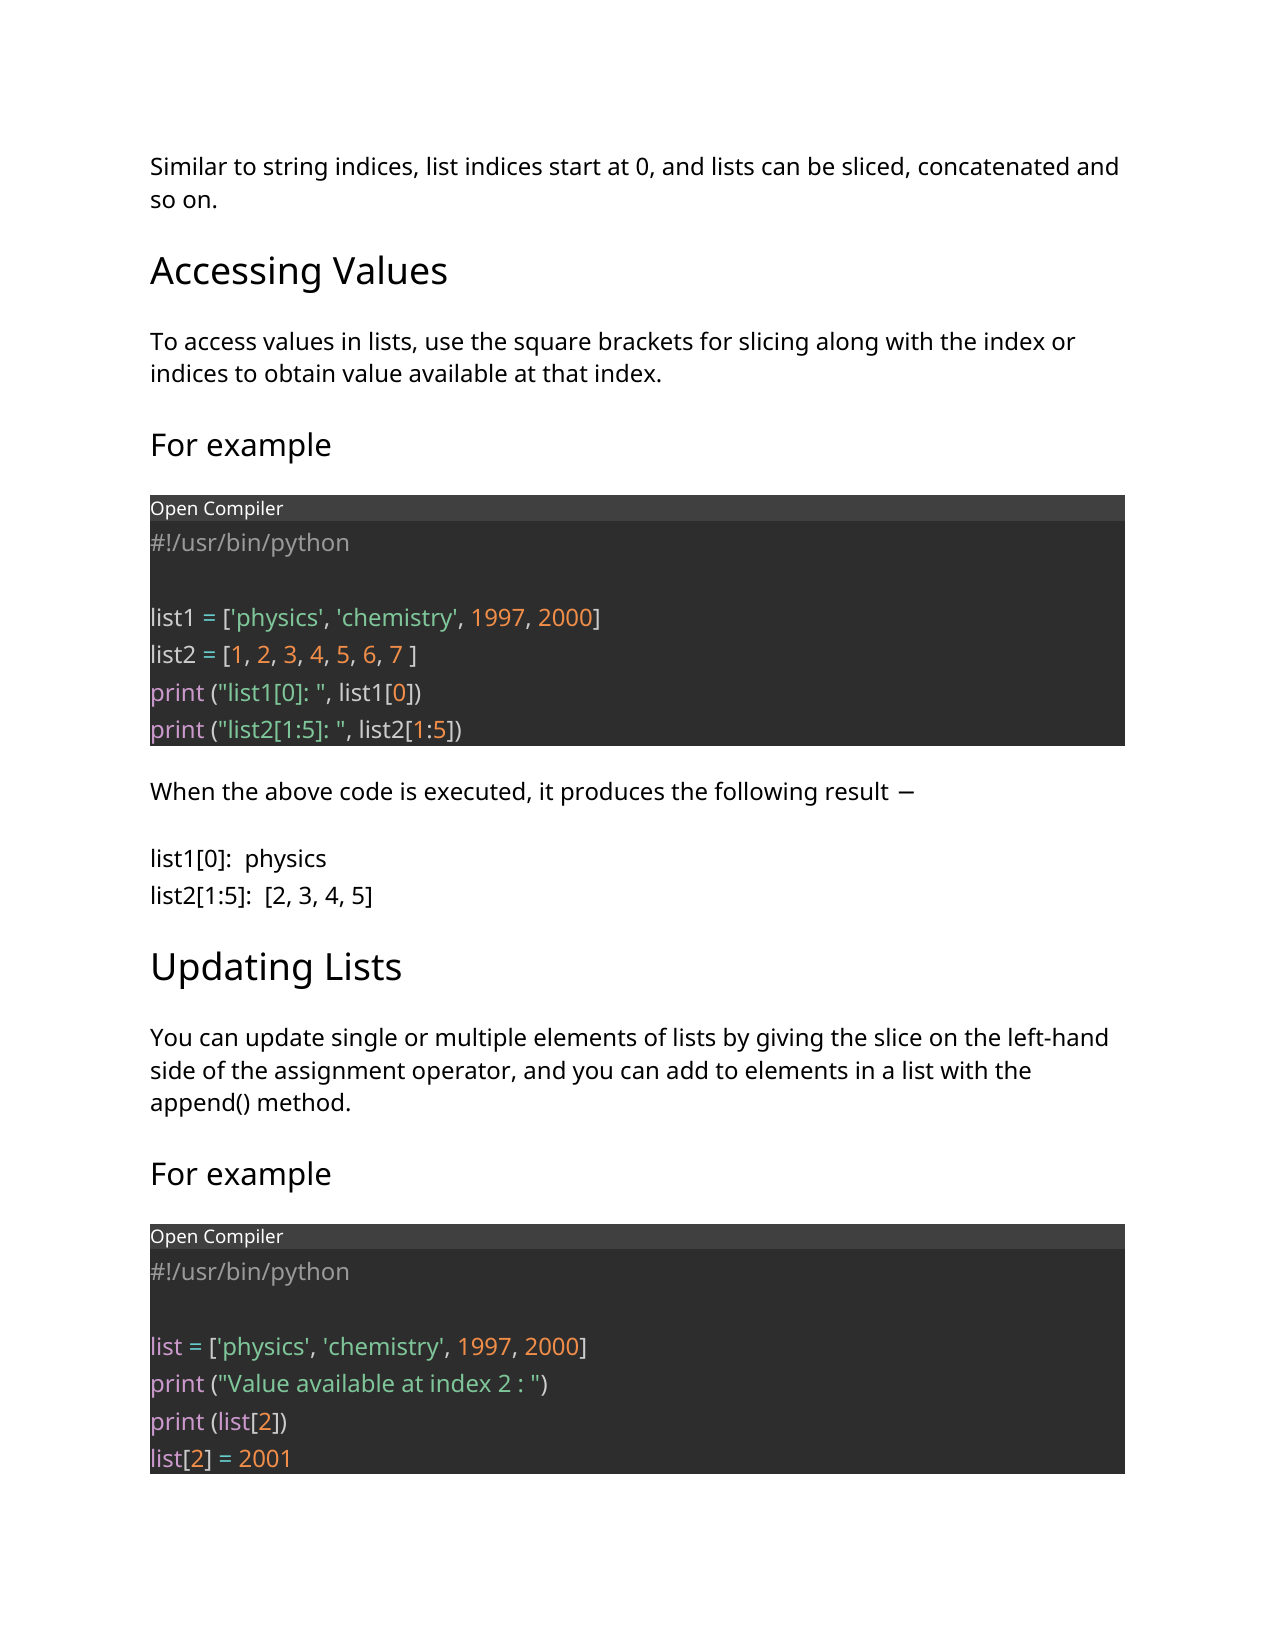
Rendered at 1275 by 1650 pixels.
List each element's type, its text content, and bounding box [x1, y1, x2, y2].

text list[2] = 2001 [150, 1437, 1125, 1474]
text Similar to string indices, list indices start at 0, and lists can be sliced, concatenated and so on. [150, 150, 1125, 215]
text list1[0]: physics [150, 836, 1125, 874]
text print ("list1[0]: ", list1[0]) [150, 671, 1125, 708]
text print (list[2]) [150, 1399, 1125, 1437]
text Open Compiler [150, 1224, 1125, 1249]
text #!/usr/bin/python [150, 521, 1125, 558]
text list2 = [1, 2, 3, 4, 5, 6, 7 ] [150, 633, 1125, 671]
text Open Compiler [150, 495, 1125, 521]
text Updating Lists [150, 941, 1125, 992]
text For example [150, 419, 1125, 466]
text When the above code is executed, it produces the following result − [150, 775, 1125, 807]
text To access values in lists, use the square brackets for slicing along with the index or indices to obtain value available at that index. [150, 324, 1125, 390]
text list2[1:5]: [2, 3, 4, 5] [150, 874, 1125, 911]
text You can update single or multiple elements of lists by giving the slice on the left-hand side of the assignment operator, and you can add to elements in a list with the append() method. [150, 1021, 1125, 1119]
text print ("list2[1:5]: ", list2[1:5]) [150, 708, 1125, 746]
text For example [150, 1148, 1125, 1195]
text print ("Value available at index 2 : ") [150, 1362, 1125, 1399]
text #!/usr/bin/python [150, 1249, 1125, 1287]
text list = ['physics', 'chemistry', 1997, 2000] [150, 1324, 1125, 1362]
text Accessing Values [150, 244, 1125, 295]
text list1 = ['physics', 'chemistry', 1997, 2000] [150, 596, 1125, 633]
